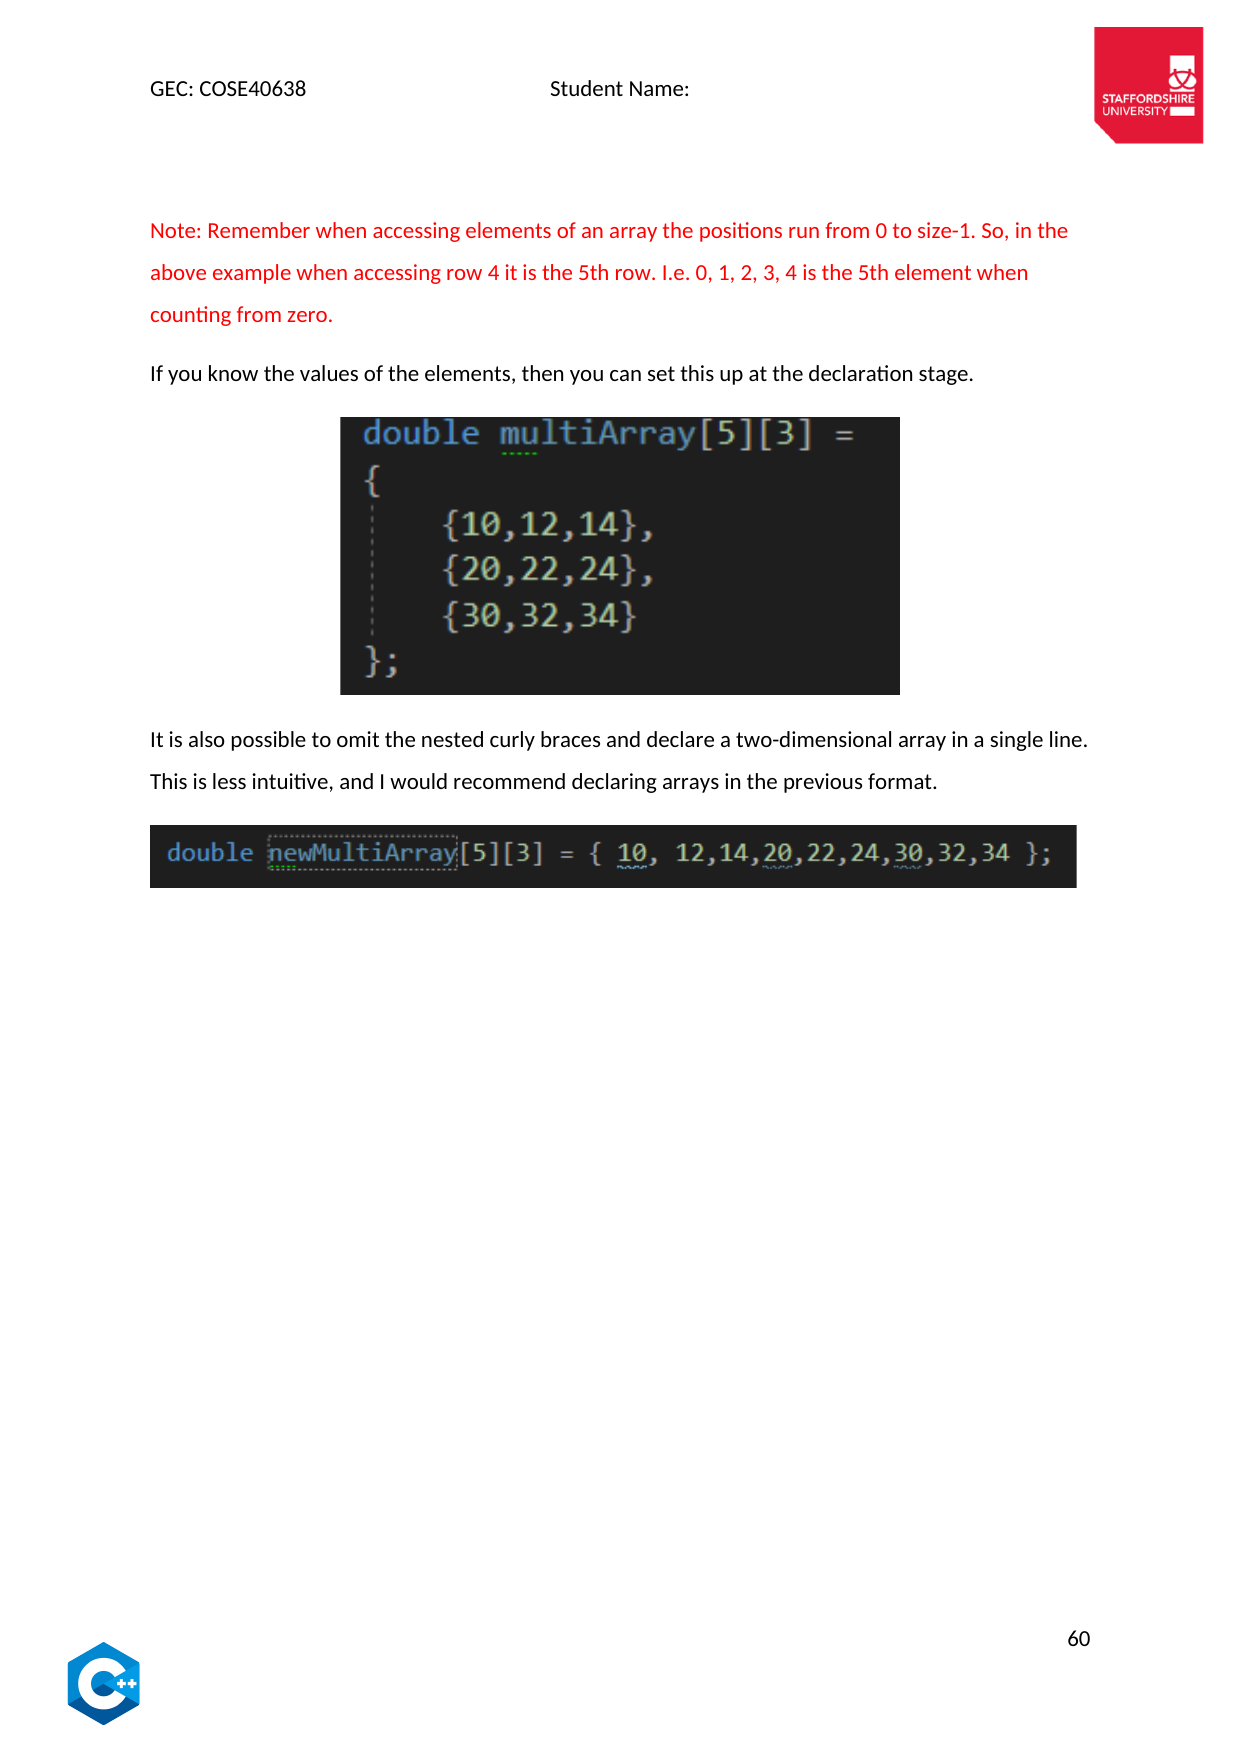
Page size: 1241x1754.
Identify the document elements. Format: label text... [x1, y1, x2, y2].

picture [150, 825, 1077, 888]
text It is also possible to omit the nested curly braces and declare a two-dimensional array in a single line. This is less intuitive, and I would recommend declaring arrays in the previous format. [150, 725, 1090, 795]
picture [340, 417, 900, 695]
picture [53, 1642, 150, 1725]
text Note: Remember when accessing elements of an array the positions run from 0 to size-1. So, in the above example when accessing row 4 it is the 5th row. I.e. 0, 1, 2, 3, 4 is the 5th element when counting from zero. [150, 216, 1090, 328]
picture [1088, 27, 1209, 148]
text If you know the values of the elements, then you can set this up at the declaration stage. [150, 359, 1090, 387]
